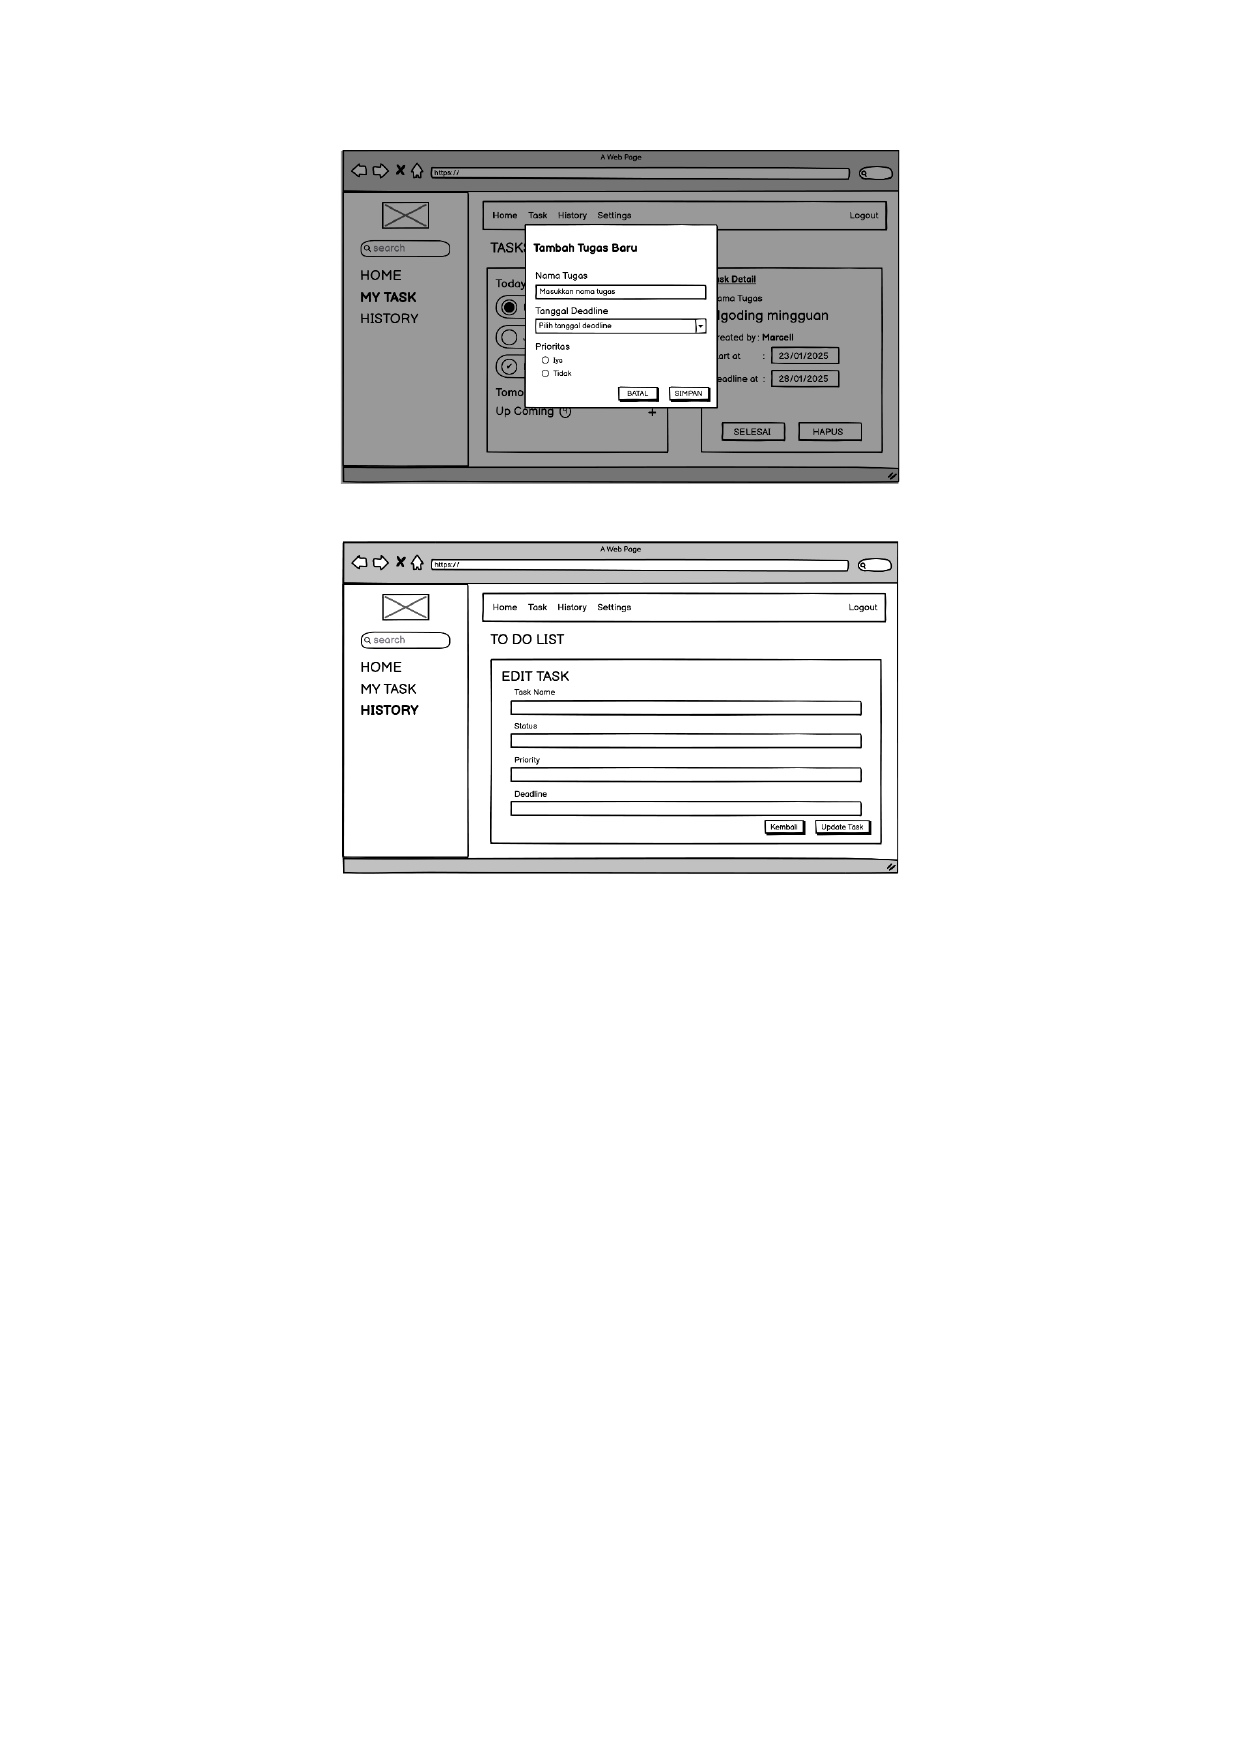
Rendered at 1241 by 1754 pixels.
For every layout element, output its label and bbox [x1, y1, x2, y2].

picture [340, 150, 900, 484]
picture [342, 541, 899, 874]
